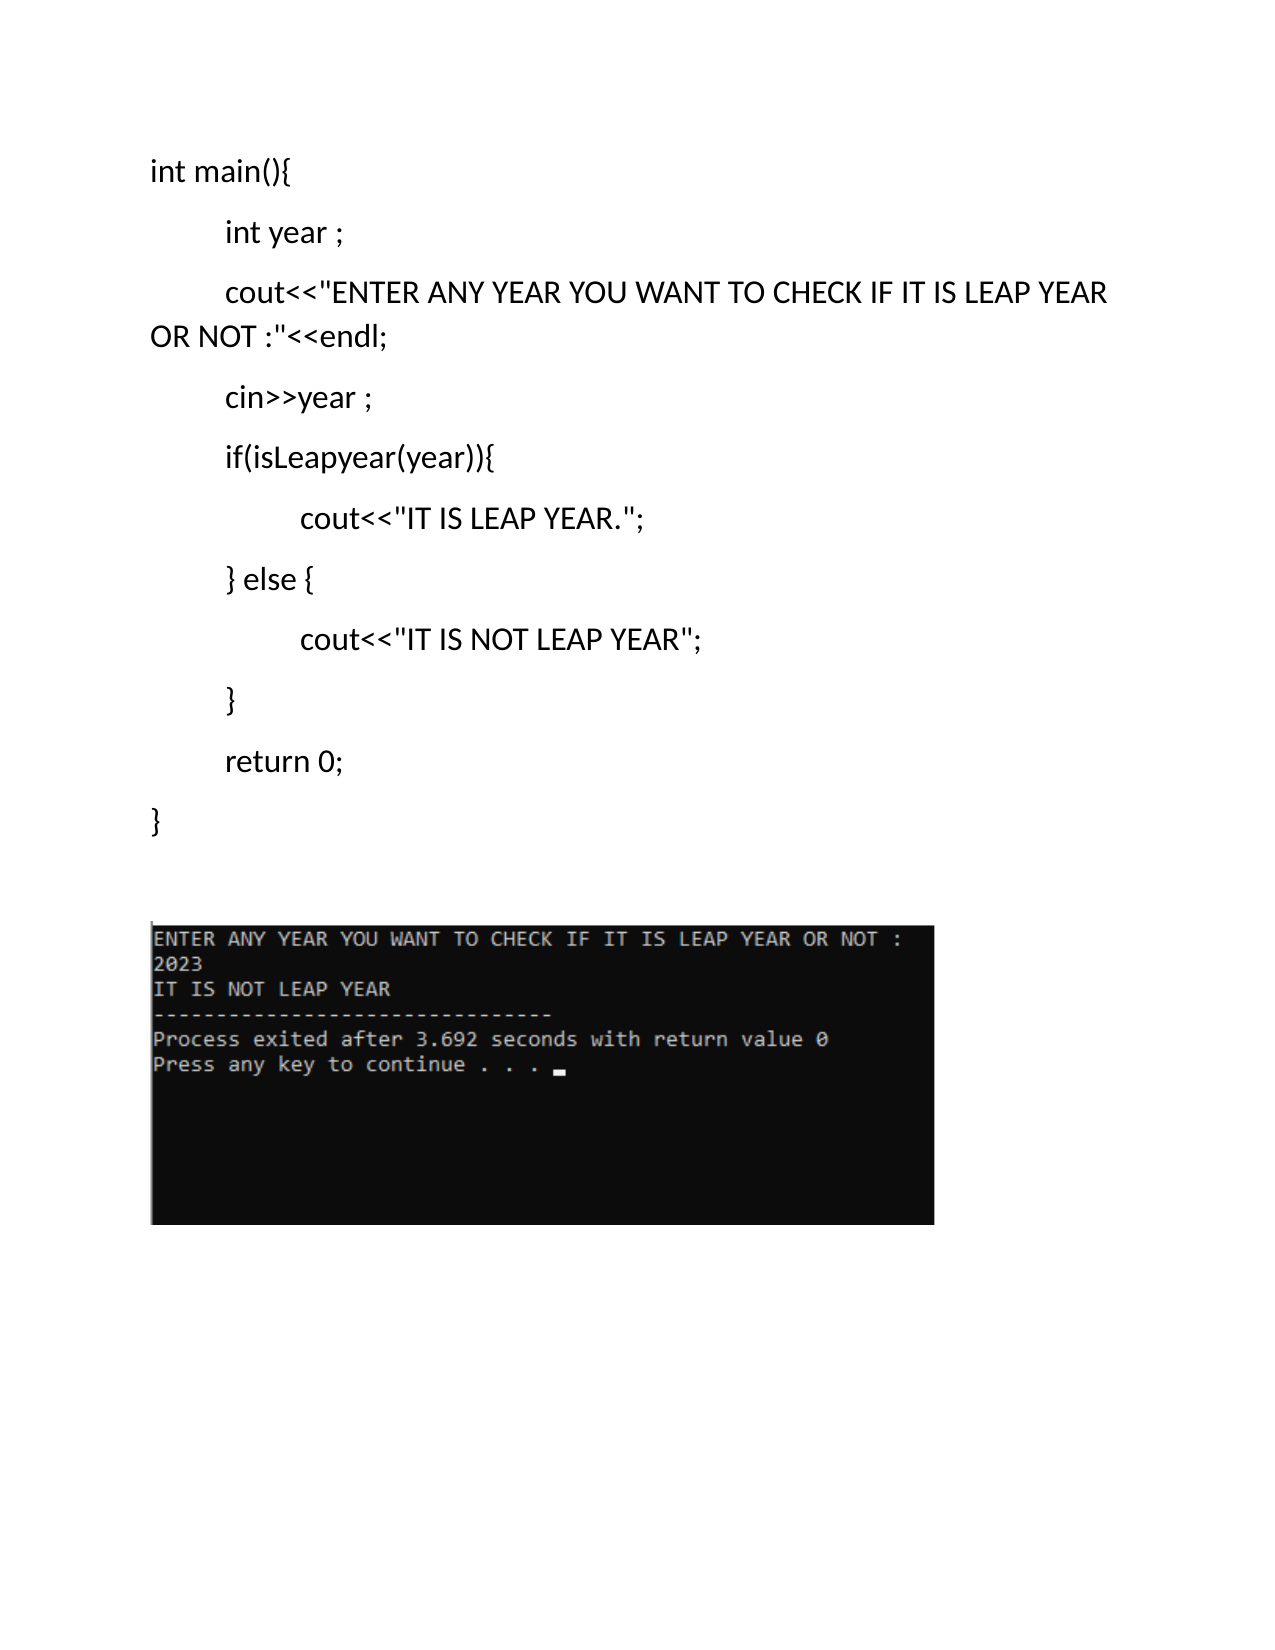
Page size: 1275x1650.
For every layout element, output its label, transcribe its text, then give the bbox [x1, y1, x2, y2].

text cout<<"IT IS NOT LEAP YEAR"; [150, 618, 1125, 659]
text } else { [150, 558, 1125, 598]
text } [150, 679, 1125, 720]
text } [150, 800, 1125, 841]
text cout<<"ENTER ANY YEAR YOU WANT TO CHECK IF IT IS LEAP YEAR OR NOT :"<<endl; [150, 271, 1125, 356]
text int year ; [150, 211, 1125, 251]
text cin>>year ; [150, 376, 1125, 417]
picture [150, 921, 935, 1225]
text return 0; [150, 739, 1125, 780]
text int main(){ [150, 150, 1125, 191]
text cout<<"IT IS LEAP YEAR."; [150, 497, 1125, 538]
text if(isLeapyear(year)){ [150, 436, 1125, 477]
